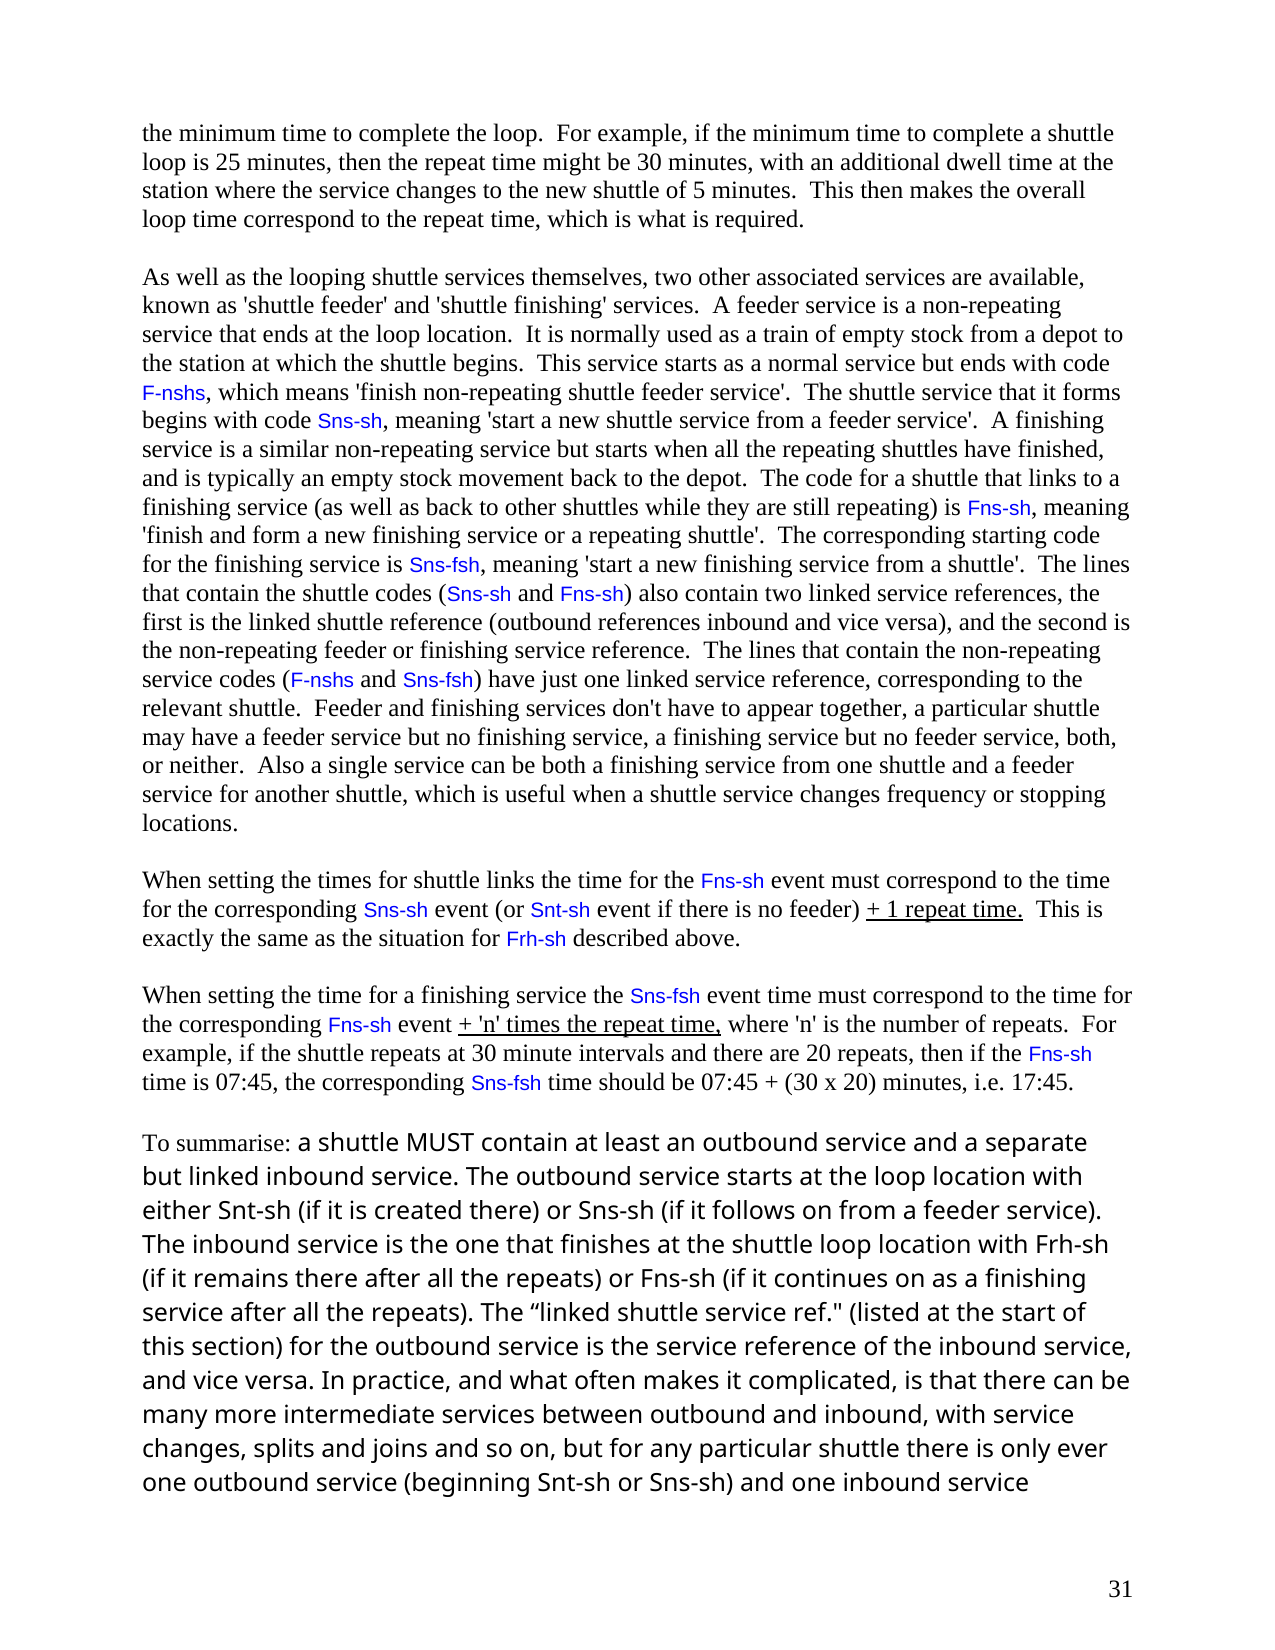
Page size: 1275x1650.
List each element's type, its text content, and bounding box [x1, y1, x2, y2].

text When setting the time for a finishing service the Sns-fsh event time must correspond to the time for the corresponding Fns-sh event + 'n' times the repeat time, where 'n' is the number of repeats. For example, if the shuttle repeats at 30 minute intervals and there are 20 repeats, then if the Fns-sh time is 07:45, the corresponding Sns-fsh time should be 07:45 + (30 x 20) minutes, i.e. 17:45. [142, 981, 1133, 1096]
text As well as the looping shuttle services themselves, two other associated services are available, known as 'shuttle feeder' and 'shuttle finishing' services. A feeder service is a non-repeating service that ends at the loop location. It is normally used as a train of empty stock from a depot to the station at which the shuttle begins. This service starts as a normal service but ends with code F-nshs, which means 'finish non-repeating shuttle feeder service'. The shuttle service that it forms begins with code Sns-sh, meaning 'start a new shuttle service from a feeder service'. A finishing service is a similar non-repeating service but starts when all the repeating shuttles have finished, and is typically an empty stock movement back to the depot. The code for a shuttle that links to a finishing service (as well as back to other shuttles while they are still repeating) is Fns-sh, meaning 'finish and form a new finishing service or a repeating shuttle'. The corresponding starting code for the finishing service is Sns-fsh, meaning 'start a new finishing service from a shuttle'. The lines that contain the shuttle codes (Sns-sh and Fns-sh) also contain two linked service references, the first is the linked shuttle reference (outbound references inbound and vice versa), and the second is the non-repeating feeder or finishing service reference. The lines that contain the non-repeating service codes (F-nshs and Sns-fsh) have just one linked service reference, corresponding to the relevant shuttle. Feeder and finishing services don't have to appear together, a particular shuttle may have a feeder service but no finishing service, a finishing service but no feeder service, both, or neither. Also a single service can be both a finishing service from one shuttle and a feeder service for another shuttle, which is useful when a shuttle service changes frequency or stopping locations. [142, 262, 1133, 837]
text When setting the times for shuttle links the time for the Fns-sh event must correspond to the time for the corresponding Sns-sh event (or Snt-sh event if there is no feeder) + 1 repeat time. This is exactly the same as the situation for Frh-sh described above. [142, 866, 1133, 952]
